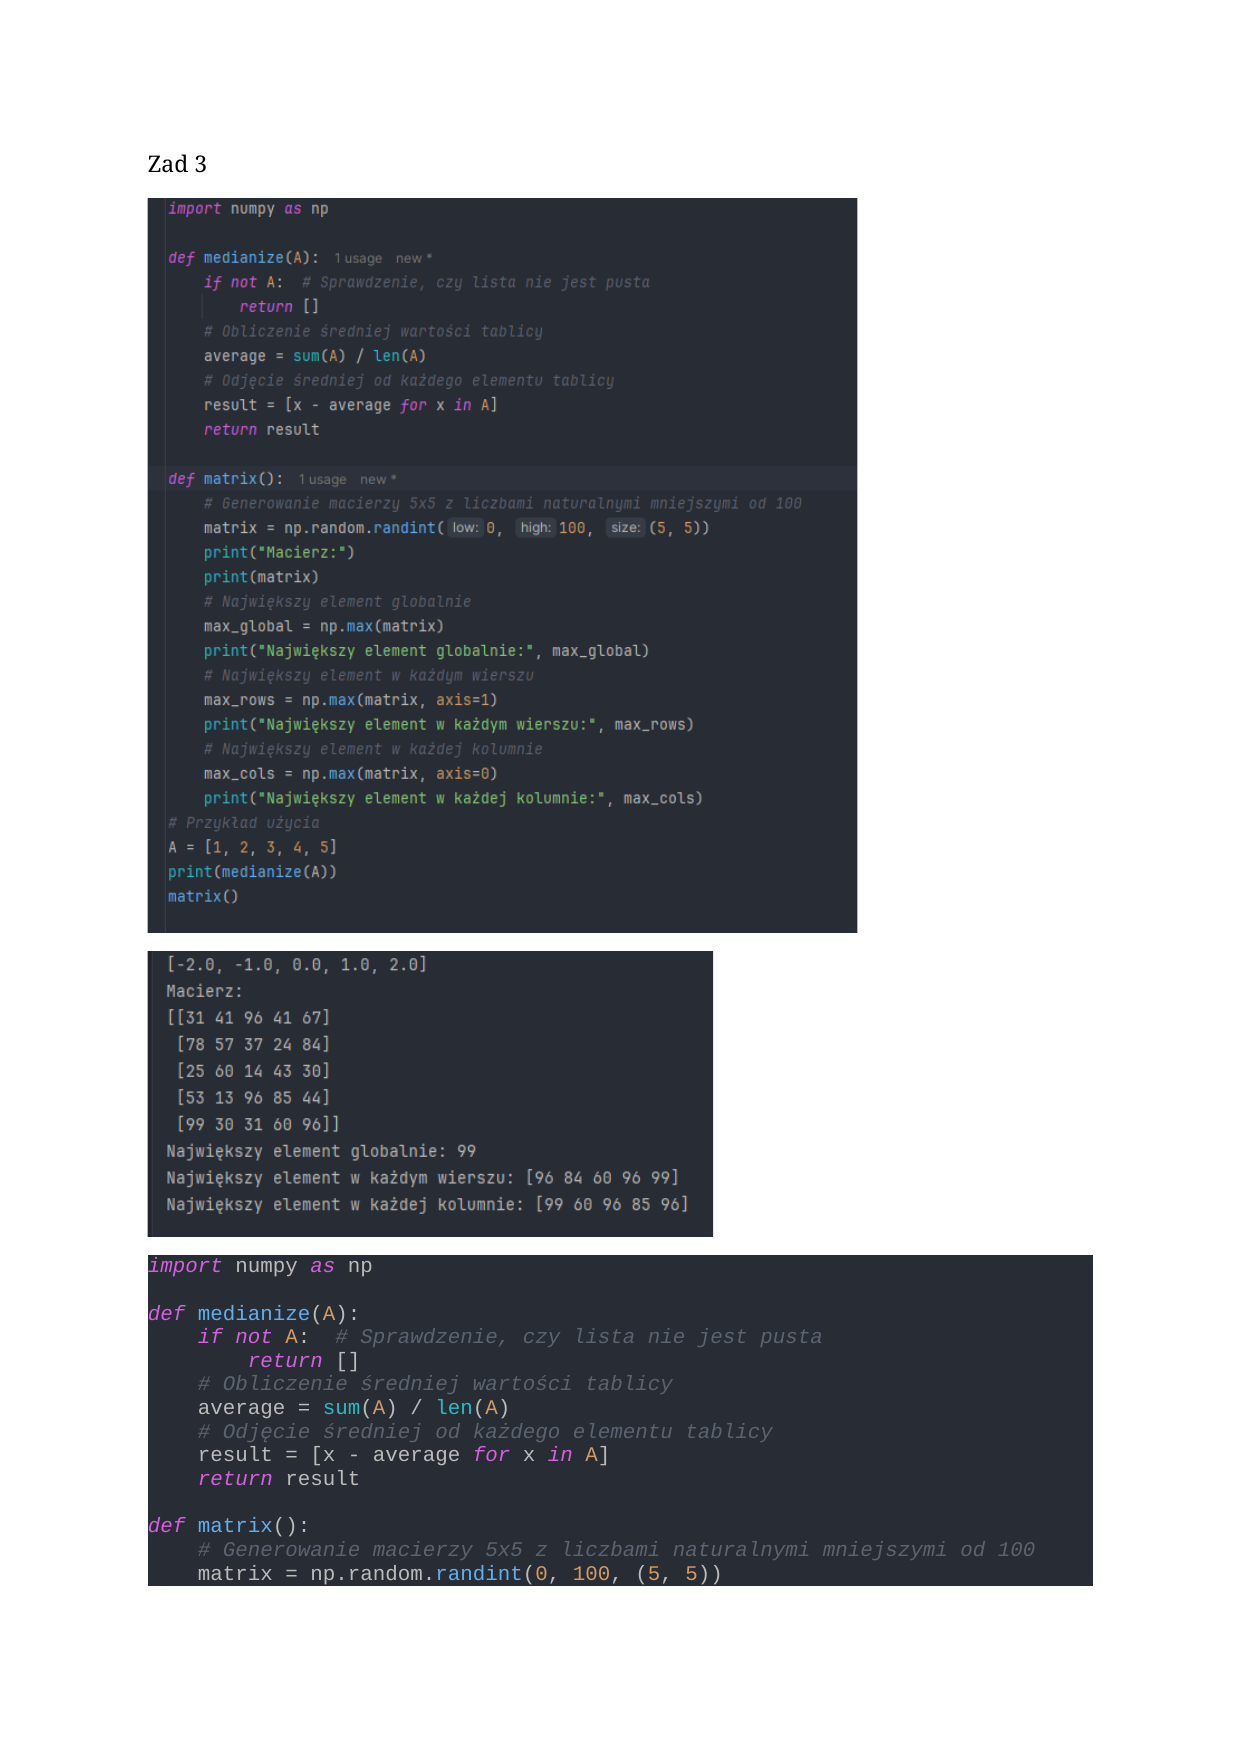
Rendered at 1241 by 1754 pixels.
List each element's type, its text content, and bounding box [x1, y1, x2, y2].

picture [147, 951, 714, 1237]
picture [147, 198, 858, 933]
text Zad 3 [148, 148, 1093, 179]
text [148, 1255, 1093, 1586]
